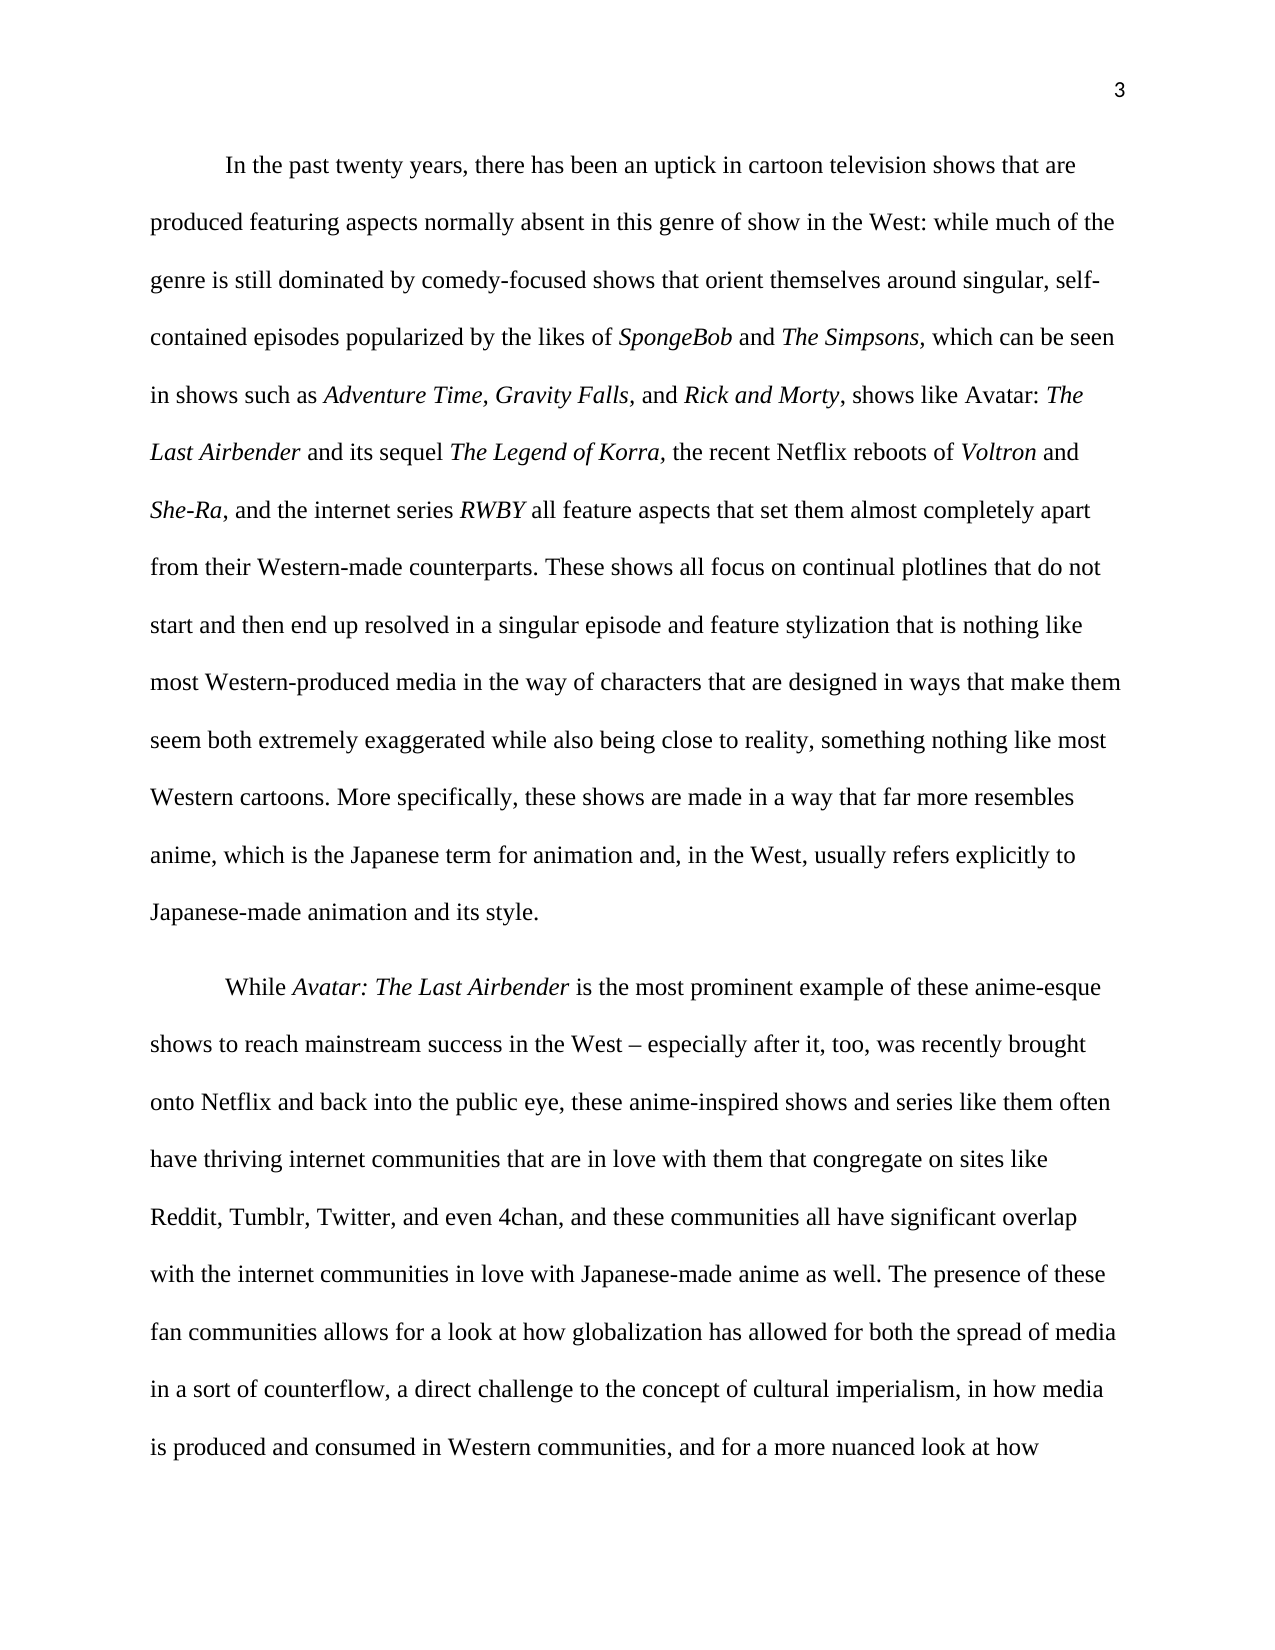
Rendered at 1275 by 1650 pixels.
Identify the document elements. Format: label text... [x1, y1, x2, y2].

text In the past twenty years, there has been an uptick in cartoon television shows that are produced featuring aspects normally absent in this genre of show in the West: while much of the genre is still dominated by comedy-focused shows that orient themselves around singular, self-contained episodes popularized by the likes of SpongeBob and The Simpsons, which can be seen in shows such as Adventure Time, Gravity Falls, and Rick and Morty, shows like Avatar: The Last Airbender and its sequel The Legend of Korra, the recent Netflix reboots of Voltron and She-Ra, and the internet series RWBY all feature aspects that set them almost completely apart from their Western-made counterparts. These shows all focus on continual plotlines that do not start and then end up resolved in a singular episode and feature stylization that is nothing like most Western-produced media in the way of characters that are designed in ways that make them seem both extremely exaggerated while also being close to reality, something nothing like most Western cartoons. More specifically, these shows are made in a way that far more resembles anime, which is the Japanese term for animation and, in the West, usually refers explicitly to Japanese-made animation and its style. [150, 150, 1125, 926]
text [150, 972, 1125, 1460]
